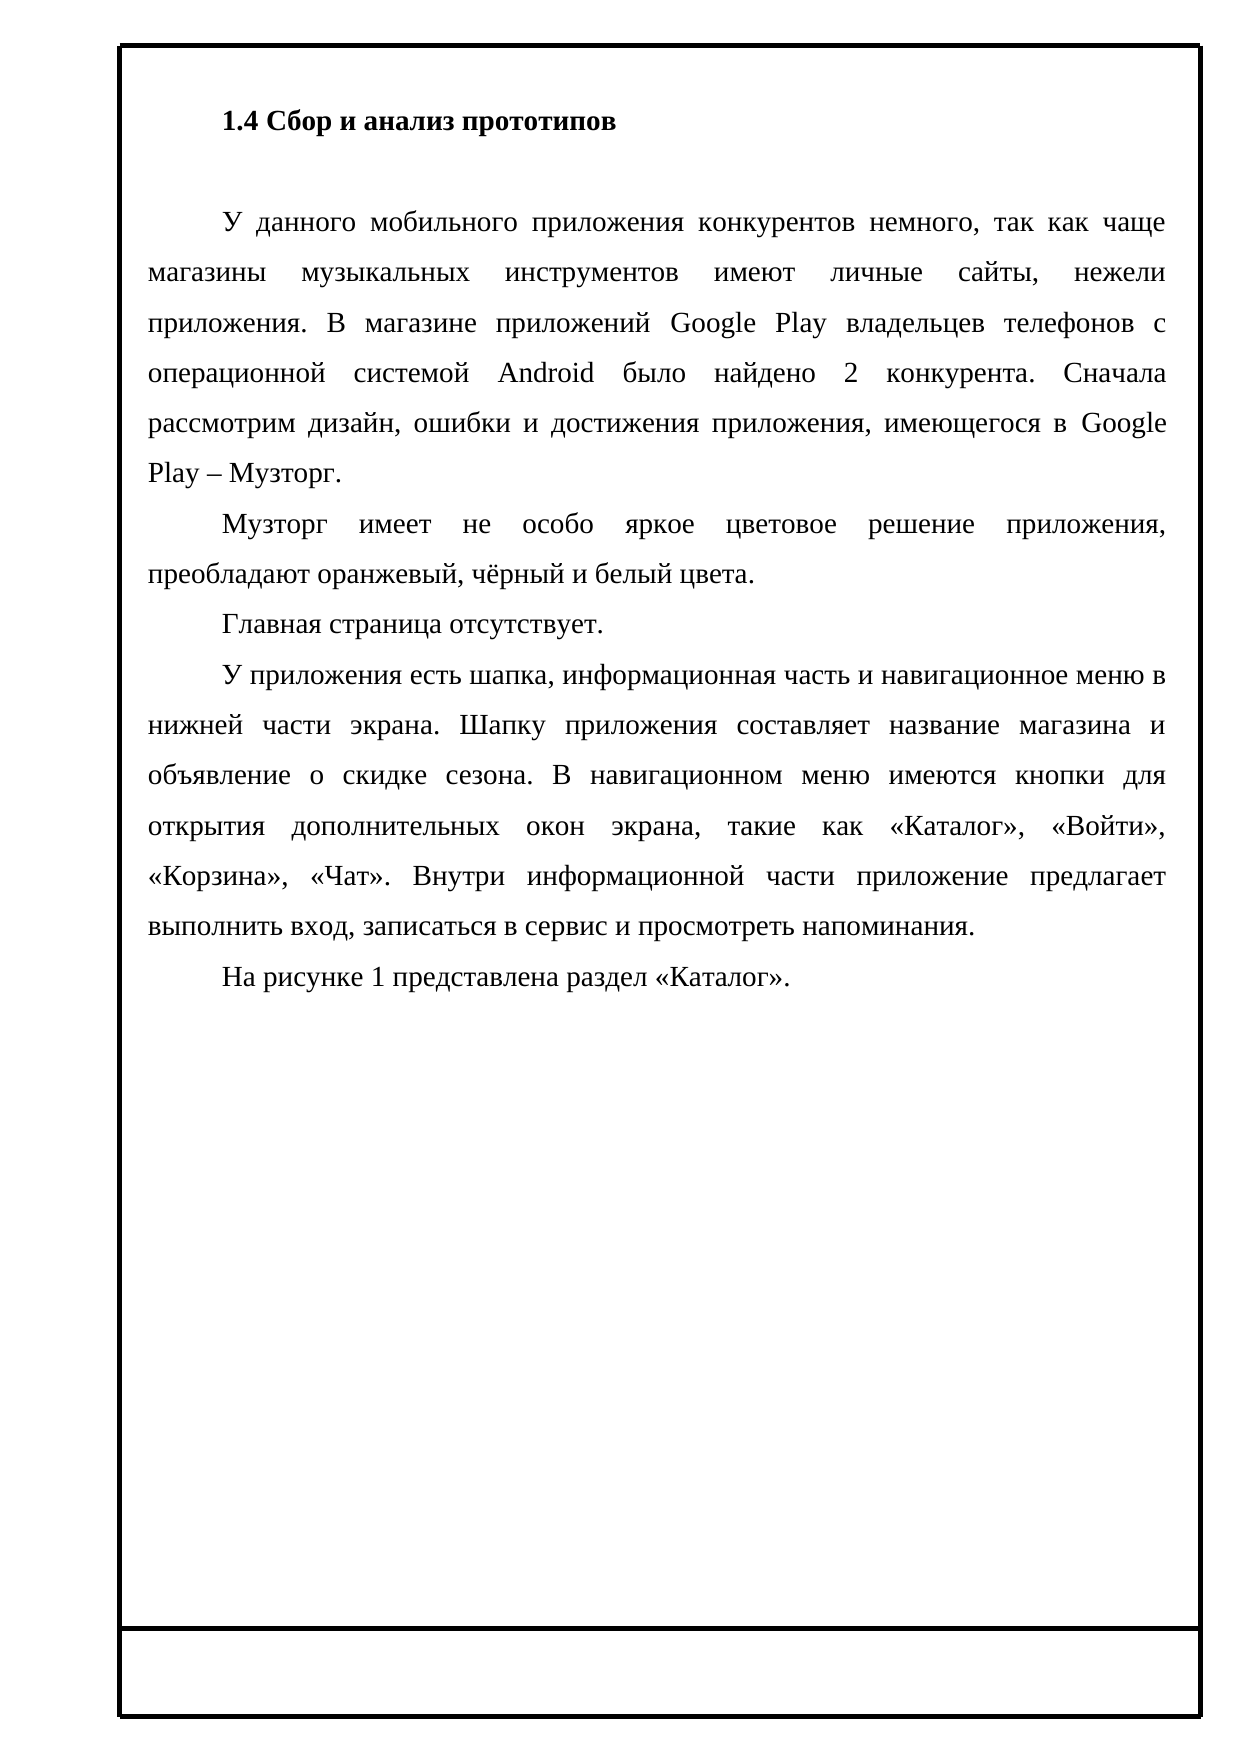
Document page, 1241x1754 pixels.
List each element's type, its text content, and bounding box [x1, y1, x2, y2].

text Музторг имеет не особо яркое цветовое решение приложения, преобладают оранжевый, чёрный и белый цвета. [148, 506, 1167, 590]
text У данного мобильного приложения конкурентов немного, так как чаще магазины музыкальных инструментов имеют личные сайты, нежели приложения. В магазине приложений Google Play владельцев телефонов с операционной системой Android было найдено 2 конкурента. Сначала рассмотрим дизайн, ошибки и достижения приложения, имеющегося в Google Play – Музторг. [148, 204, 1167, 489]
text Главная страница отсутствует. [148, 607, 1167, 640]
text На рисунке 1 представлена раздел «Каталог». [148, 959, 1167, 992]
text У приложения есть шапка, информационная часть и навигационное меню в нижней части экрана. Шапку приложения составляет название магазина и объявление о скидке сезона. В навигационном меню имеются кнопки для открытия дополнительных окон экрана, такие как «Каталог», «Войти», «Корзина», «Чат». Внутри информационной части приложение предлагает выполнить вход, записаться в сервис и просмотреть напоминания. [148, 657, 1167, 942]
subtitle Сбор и анализ прототипов [148, 103, 1167, 137]
